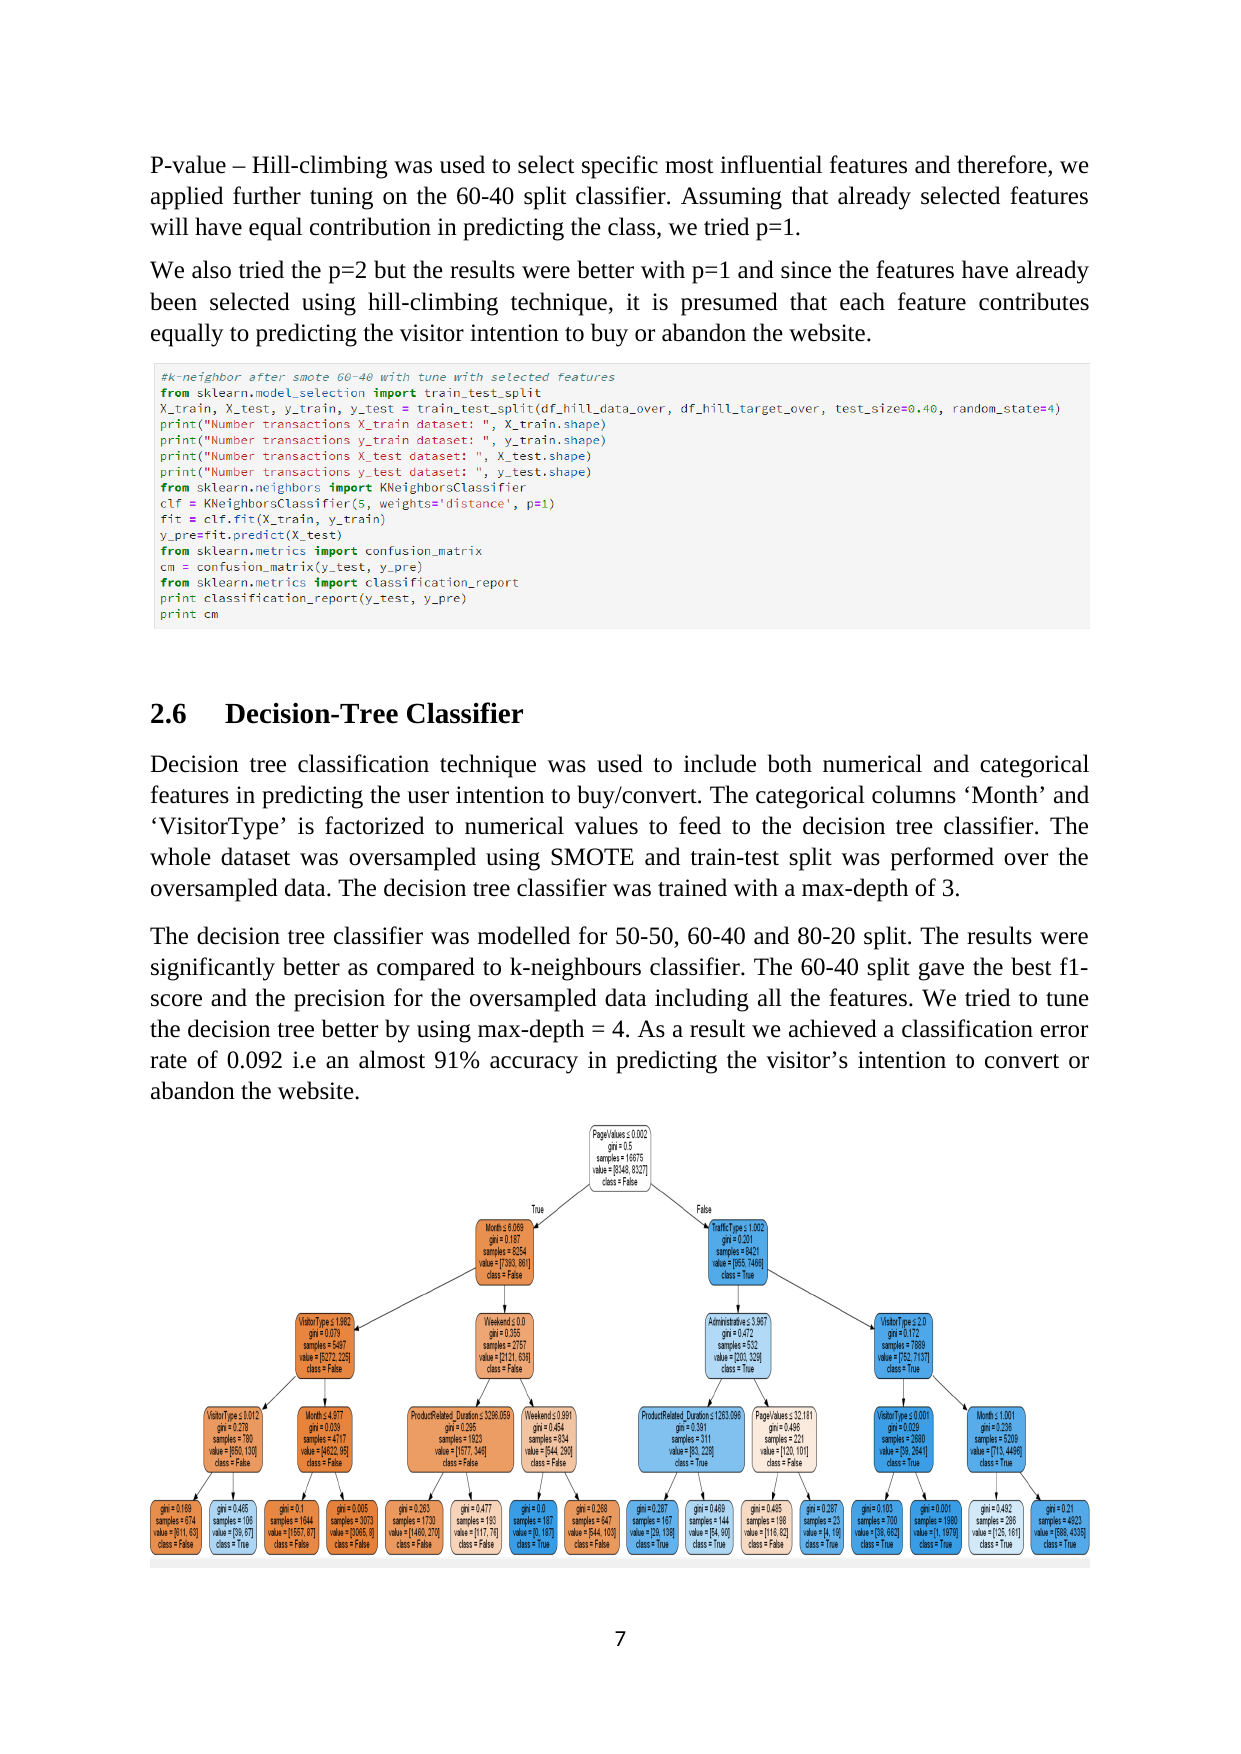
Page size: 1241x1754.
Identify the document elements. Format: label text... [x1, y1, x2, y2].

list Decision-Tree Classifier [150, 696, 1090, 730]
picture [150, 1123, 1091, 1568]
text P-value – Hill-climbing was used to select specific most influential features and therefore, we applied further tuning on the 60-40 split classifier. Assuming that already selected features will have equal contribution in predicting the class, we tried p=1. [150, 150, 1090, 241]
picture [150, 361, 1091, 629]
text Decision tree classification technique was used to include both numerical and categorical features in predicting the user intention to buy/convert. The categorical columns ‘Month’ and ‘VisitorType’ is factorized to numerical values to feed to the decision tree classifier. The whole dataset was oversampled using SMOTE and train-test split was performed over the oversampled data. The decision tree classifier was trained with a max-depth of 3. [150, 749, 1090, 902]
text We also tried the p=2 but the results were better with p=1 and since the features have already been selected using hill-climbing technique, it is presumed that each feature contributes equally to predicting the visitor intention to buy or abandon the website. [150, 256, 1090, 346]
text The decision tree classifier was modelled for 50-50, 60-40 and 80-20 split. The results were significantly better as compared to k-neighbours classifier. The 60-40 split gave the best f1-score and the precision for the oversampled data including all the features. We tried to tune the decision tree better by using max-depth = 4. As a result we achieved a classification error rate of 0.092 i.e an almost 91% accuracy in predicting the visitor’s intention to convert or abandon the website. [150, 921, 1090, 1105]
